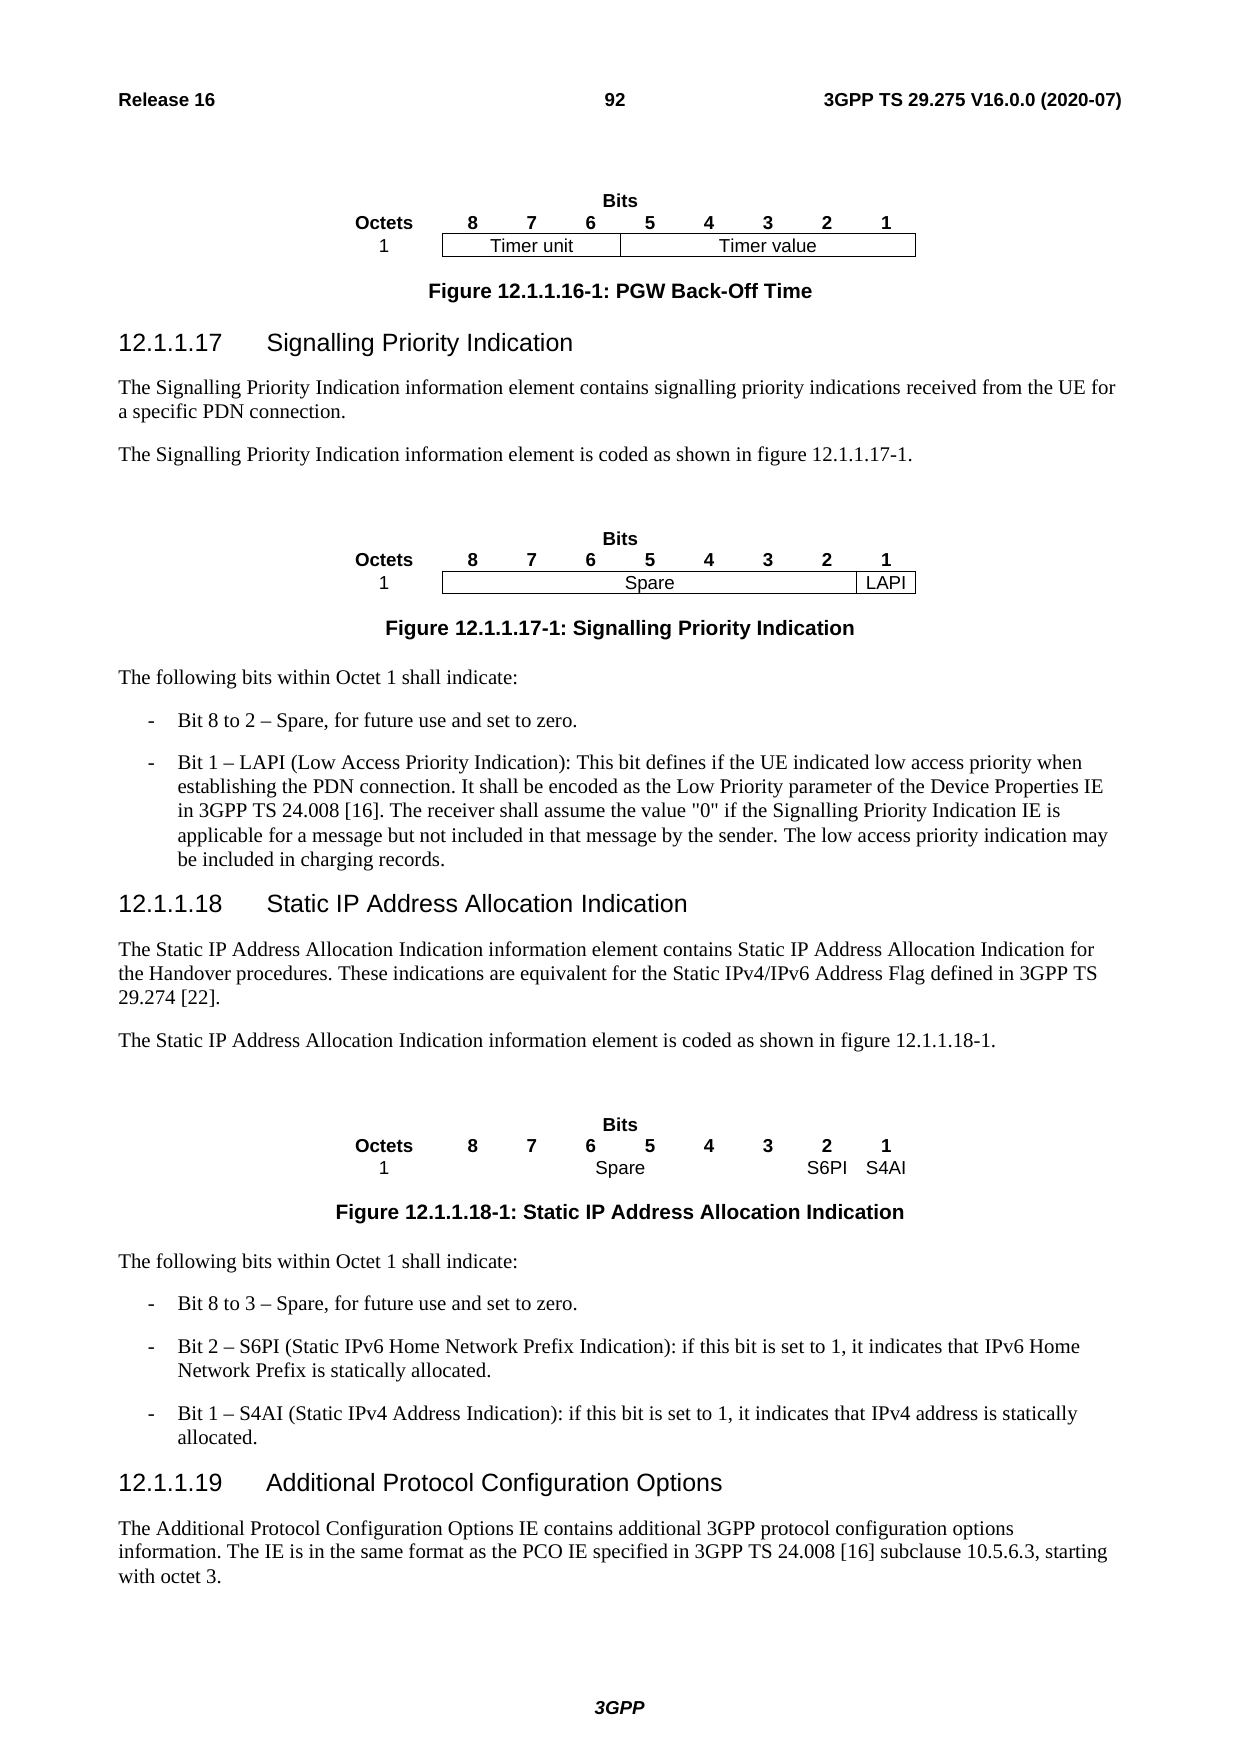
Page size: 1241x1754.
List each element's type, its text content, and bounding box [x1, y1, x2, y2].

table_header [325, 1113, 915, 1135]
text The following bits within Octet 1 shall indicate: [118, 1248, 1122, 1273]
text - Bit 8 to 3 – Spare, for future use and set to zero. [148, 1291, 1122, 1315]
text The Static IP Address Allocation Indication information element contains Static IP Address Allocation Indication for the Handover procedures. These indications are equivalent for the Static IPv4/IPv6 Address Flag defined in 3GPP TS 29.274 [22]. [118, 937, 1122, 1009]
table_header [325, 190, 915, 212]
text The following bits within Octet 1 shall indicate: [118, 665, 1122, 689]
text - Bit 2 – S6PI (Static IPv6 Home Network Prefix Indication): if this bit is set to 1, it indicates that IPv6 Home Network Prefix is statically allocated. [148, 1334, 1122, 1382]
text Figure 12.1.1.17-1: Signalling Priority Indication [118, 616, 1122, 640]
text - Bit 1 – S4AI (Static IPv4 Address Indication): if this bit is set to 1, it indicates that IPv4 address is statically allocated. [148, 1401, 1122, 1449]
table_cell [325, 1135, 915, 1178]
subtitle 12.1.1.18 Static IP Address Allocation Indication [118, 889, 1122, 918]
text Figure 12.1.1.16-1: PGW Back-Off Time [118, 278, 1122, 302]
subtitle 12.1.1.17 Signalling Priority Indication [118, 327, 1122, 356]
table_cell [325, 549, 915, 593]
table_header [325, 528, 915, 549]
text - Bit 1 – LAPI (Low Access Priority Indication): This bit defines if the UE indicated low access priority when establishing the PDN connection. It shall be encoded as the Low Priority parameter of the Device Properties IE in 3GPP TS 24.008 [16]. The receiver shall assume the value "0" if the Signalling Priority Indication IE is applicable for a message but not included in that message by the sender. The low access priority indication may be included in charging records. [148, 750, 1122, 871]
text The Signalling Priority Indication information element is coded as shown in figure 12.1.1.17-1. [118, 442, 1122, 466]
text The Additional Protocol Configuration Options IE contains additional 3GPP protocol configuration options information. The IE is in the same format as the PCO IE specified in 3GPP TS 24.008 [16] subclause 10.5.6.3, starting with octet 3. [118, 1515, 1122, 1588]
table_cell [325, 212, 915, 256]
text Figure 12.1.1.18-1: Static IP Address Allocation Indication [118, 1199, 1122, 1223]
subtitle 12.1.1.19 Additional Protocol Configuration Options [118, 1468, 1122, 1497]
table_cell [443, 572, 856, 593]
text The Static IP Address Allocation Indication information element is coded as shown in figure 12.1.1.18-1. [118, 1028, 1122, 1052]
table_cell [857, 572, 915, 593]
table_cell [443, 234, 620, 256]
text The Signalling Priority Indication information element contains signalling priority indications received from the UE for a specific PDN connection. [118, 375, 1122, 423]
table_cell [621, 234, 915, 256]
text - Bit 8 to 2 – Spare, for future use and set to zero. [148, 707, 1122, 732]
